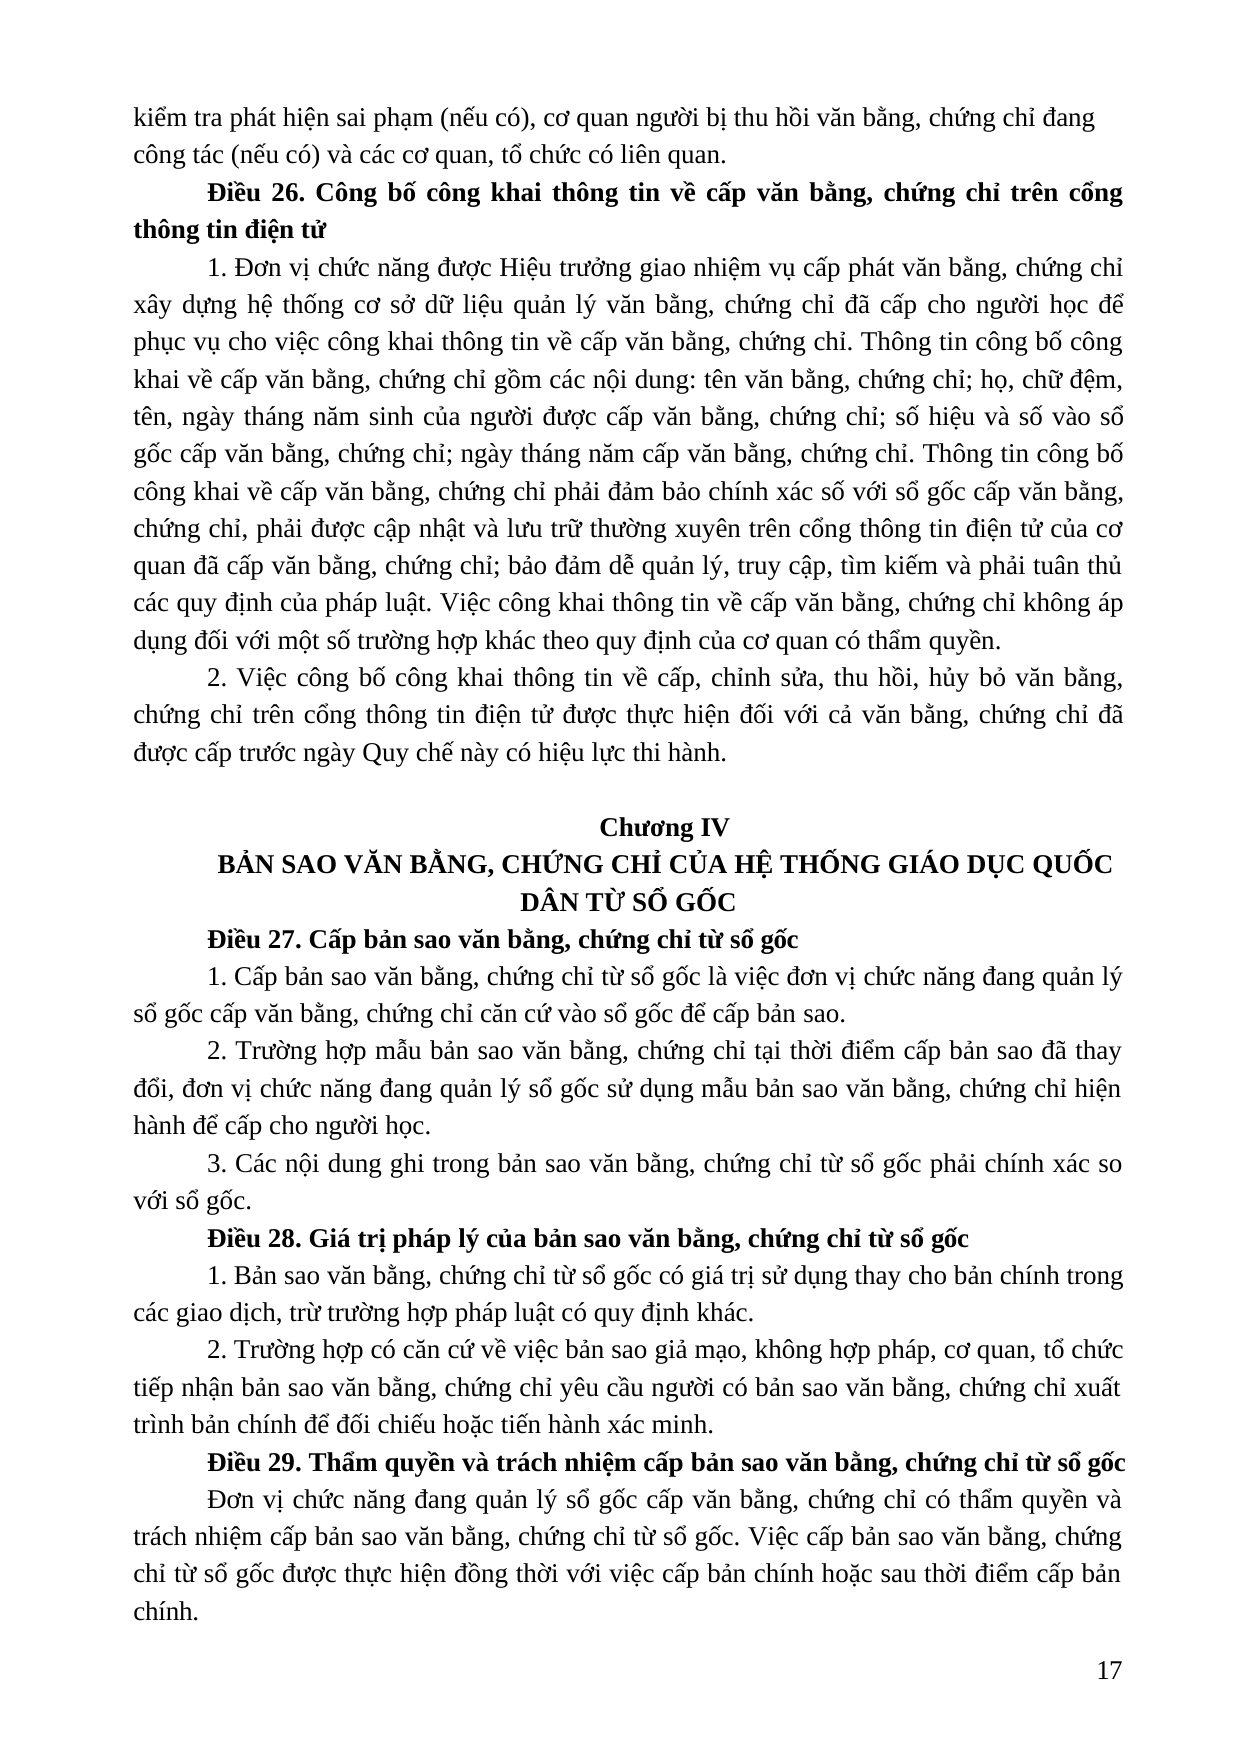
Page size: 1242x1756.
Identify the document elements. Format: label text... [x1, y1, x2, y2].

subtitle BẢN SAO VĂN BẰNG, CHỨNG CHỈ CỦA HỆ THỐNG GIÁO DỤC QUỐC DÂN TỪ SỔ GỐC [132, 848, 1125, 917]
list Đơn vị chức năng được Hiệu trưởng giao nhiệm vụ cấp phát văn bằng, chứng chỉ xây dựng hệ thống cơ sở dữ liệu quản lý văn bằng, chứng chỉ đã cấp cho người học để phục vụ cho việc công khai thông tin về cấp văn bằng, chứng chỉ. Thông tin công bố công khai về cấp văn bằng, chứng chỉ gồm các nội dung: tên văn bằng, chứng chỉ; họ, chữ đệm, tên, ngày tháng năm sinh của người được cấp văn bằng, chứng chỉ; số hiệu và số vào sổ gốc cấp văn bằng, chứng chỉ; ngày tháng năm cấp văn bằng, chứng chỉ. Thông tin công bố công khai về cấp văn bằng, chứng chỉ phải đảm bảo chính xác số với sổ gốc cấp văn bằng, chứng chỉ, phải được cập nhật và lưu trữ thường xuyên trên cổng thông tin điện tử của cơ quan đã cấp văn bằng, chứng chỉ; bảo đảm dễ quản lý, truy cập, tìm kiếm và phải tuân thủ các quy định của pháp luật. Việc công khai thông tin về cấp văn bằng, chứng chỉ không áp dụng đối với một số trường hợp khác theo quy định của cơ quan có thẩm quyền. [133, 251, 1124, 655]
list Bản sao văn bằng, chứng chỉ từ sổ gốc có giá trị sử dụng thay cho bản chính trong các giao dịch, trừ trường hợp pháp luật có quy định khác. [133, 1259, 1124, 1327]
list Các nội dung ghi trong bản sao văn bằng, chứng chỉ từ sổ gốc phải chính xác so với sổ gốc. [133, 1147, 1124, 1215]
list Việc công bố công khai thông tin về cấp, chỉnh sửa, thu hồi, hủy bỏ văn bằng, chứng chỉ trên cổng thông tin điện tử được thực hiện đối với cả văn bằng, chứng chỉ đã được cấp trước ngày Quy chế này có hiệu lực thi hành. [133, 661, 1124, 767]
list Cấp bản sao văn bằng, chứng chỉ từ sổ gốc là việc đơn vị chức năng đang quản lý sổ gốc cấp văn bằng, chứng chỉ căn cứ vào sổ gốc để cấp bản sao. [133, 960, 1123, 1028]
text kiểm tra phát hiện sai phạm (nếu có), cơ quan người bị thu hồi văn bằng, chứng chỉ đang công tác (nếu có) và các cơ quan, tổ chức có liên quan. [133, 101, 1096, 169]
list Trường hợp mẫu bản sao văn bằng, chứng chỉ tại thời điểm cấp bản sao đã thay đổi, đơn vị chức năng đang quản lý sổ gốc sử dụng mẫu bản sao văn bằng, chứng chỉ hiện hành để cấp cho người học. [133, 1034, 1124, 1140]
list Trường hợp có căn cứ về việc bản sao giả mạo, không hợp pháp, cơ quan, tổ chức tiếp nhận bản sao văn bằng, chứng chỉ yêu cầu người có bản sao văn bằng, chứng chỉ xuất trình bản chính để đối chiếu hoặc tiến hành xác minh. [133, 1333, 1123, 1439]
subtitle Điều 28. Giá trị pháp lý của bản sao văn bằng, chứng chỉ từ sổ gốc [207, 1222, 1138, 1253]
text Chương IV [192, 811, 1064, 842]
text Đơn vị chức năng đang quản lý sổ gốc cấp văn bằng, chứng chỉ có thẩm quyền và trách nhiệm cấp bản sao văn bằng, chứng chỉ từ sổ gốc. Việc cấp bản sao văn bằng, chứng chỉ từ sổ gốc được thực hiện đồng thời với việc cấp bản chính hoặc sau thời điểm cấp bản chính. [133, 1483, 1124, 1626]
subtitle Điều 27. Cấp bản sao văn bằng, chứng chỉ từ sổ gốc [207, 923, 1138, 954]
subtitle Điều 29. Thẩm quyền và trách nhiệm cấp bản sao văn bằng, chứng chỉ từ sổ gốc [207, 1447, 1138, 1478]
subtitle Điều 26. Công bố công khai thông tin về cấp văn bằng, chứng chỉ trên cổng thông tin điện tử [133, 176, 1124, 245]
